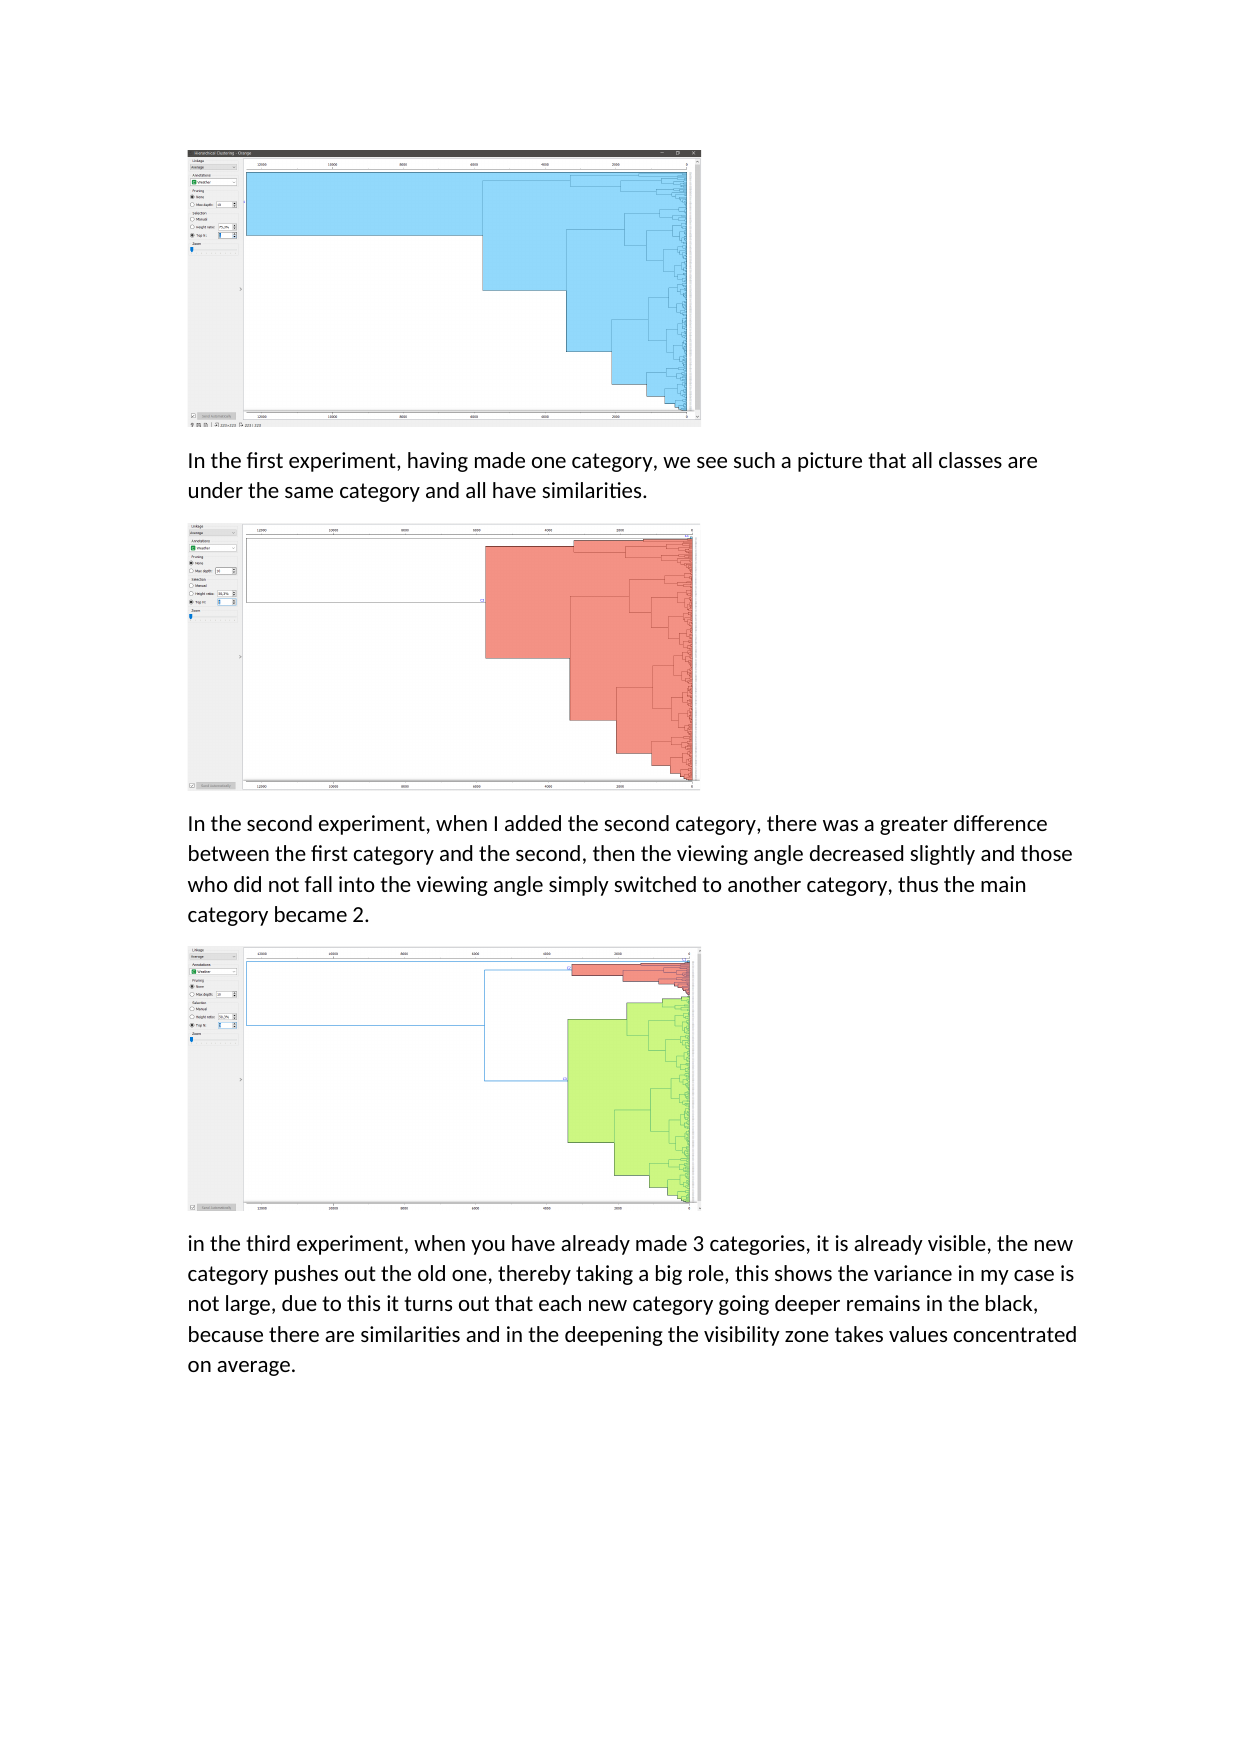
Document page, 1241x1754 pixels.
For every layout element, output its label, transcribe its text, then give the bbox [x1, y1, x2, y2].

text In the second experiment, when I added the second category, there was a greater difference between the first category and the second, then the viewing angle decreased slightly and those who did not fall into the viewing angle simply switched to another category, thus the main category became 2. [187, 809, 1090, 928]
picture [187, 150, 702, 427]
text in the third experiment, when you have already made 3 categories, it is already visible, the new category pushes out the old one, thereby taking a big role, this shows the variance in my case is not large, due to this it turns out that each new category going deeper remains in the black, because there are similarities and in the deepening the visibility zone takes values concentrated on average. [187, 1229, 1090, 1378]
picture [187, 523, 700, 791]
picture [187, 946, 702, 1211]
text In the first experiment, having made one category, we see such a picture that all classes are under the same category and all have similarities. [187, 446, 1090, 504]
